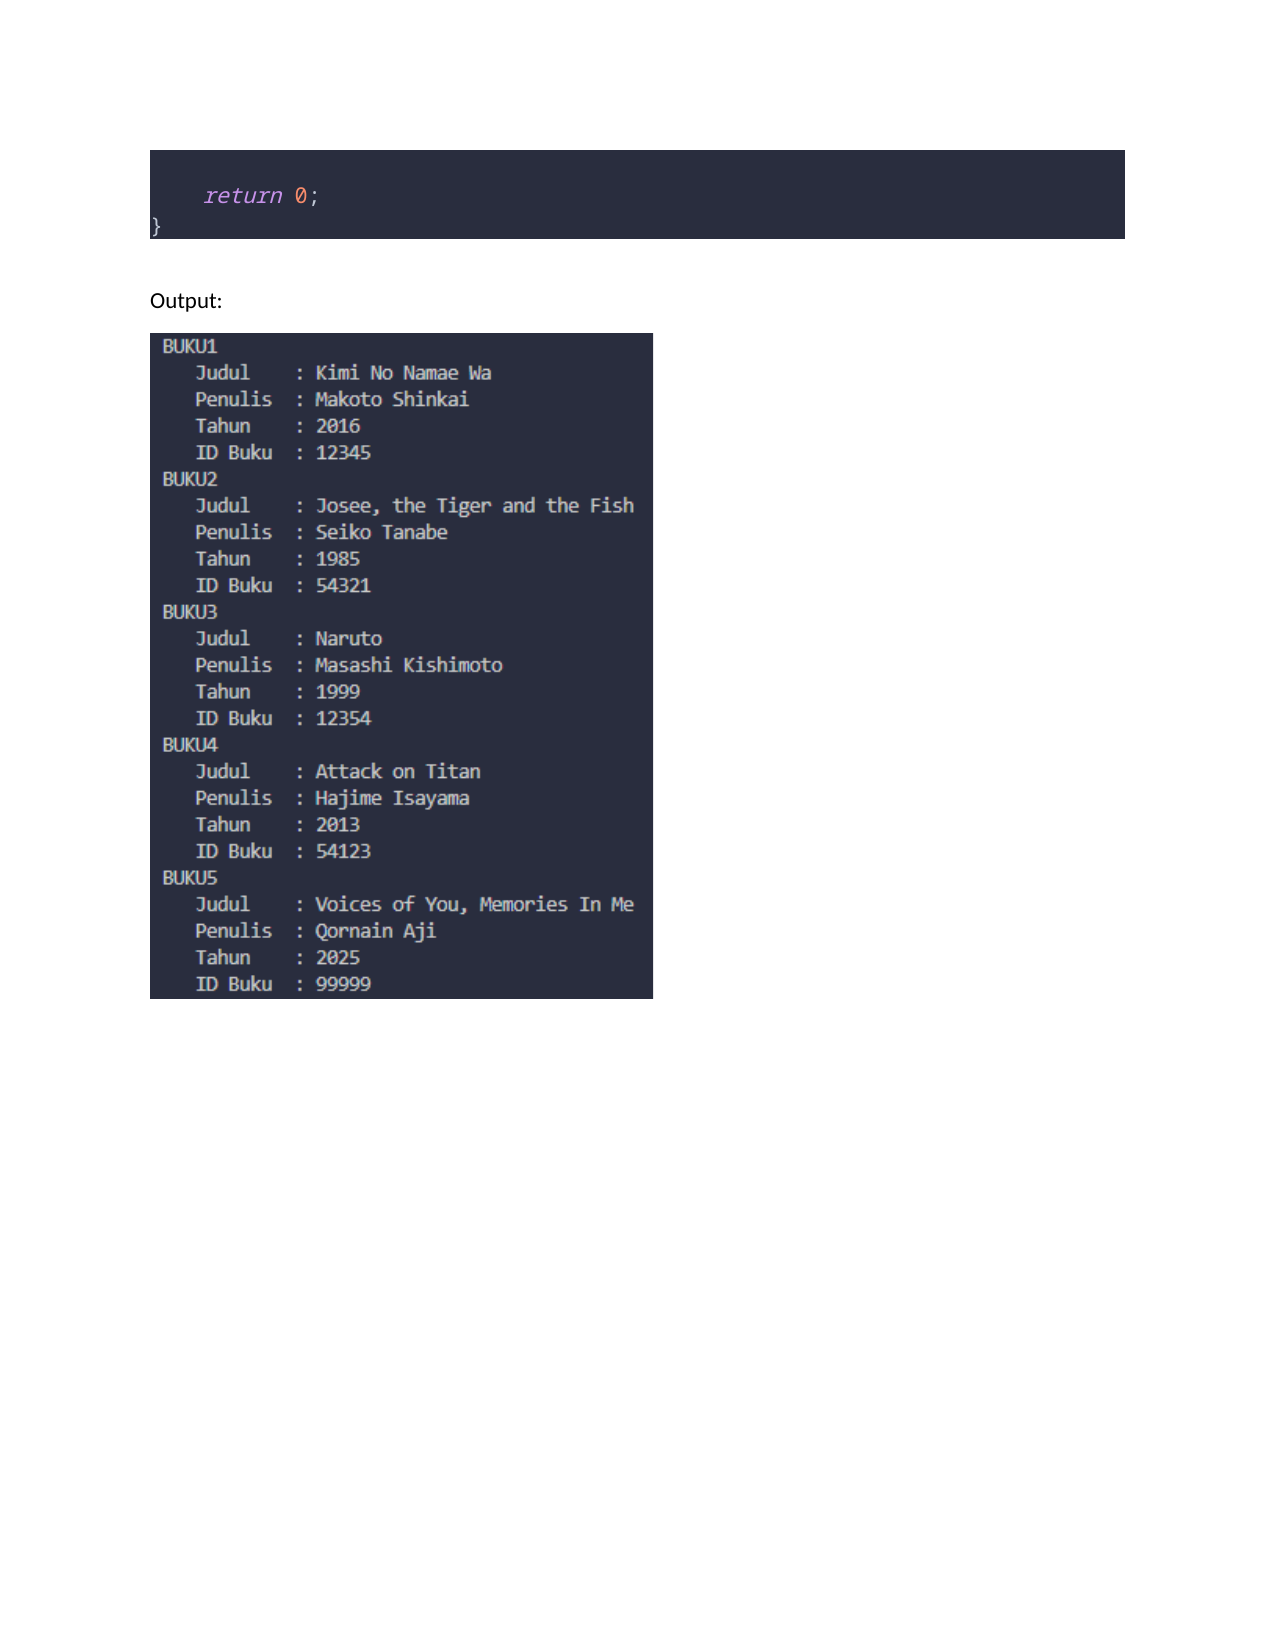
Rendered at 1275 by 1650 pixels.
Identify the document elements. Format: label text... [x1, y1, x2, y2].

text Output: [150, 286, 1125, 314]
text } [150, 209, 1125, 239]
picture [150, 333, 654, 999]
text return 0; [150, 180, 1125, 209]
